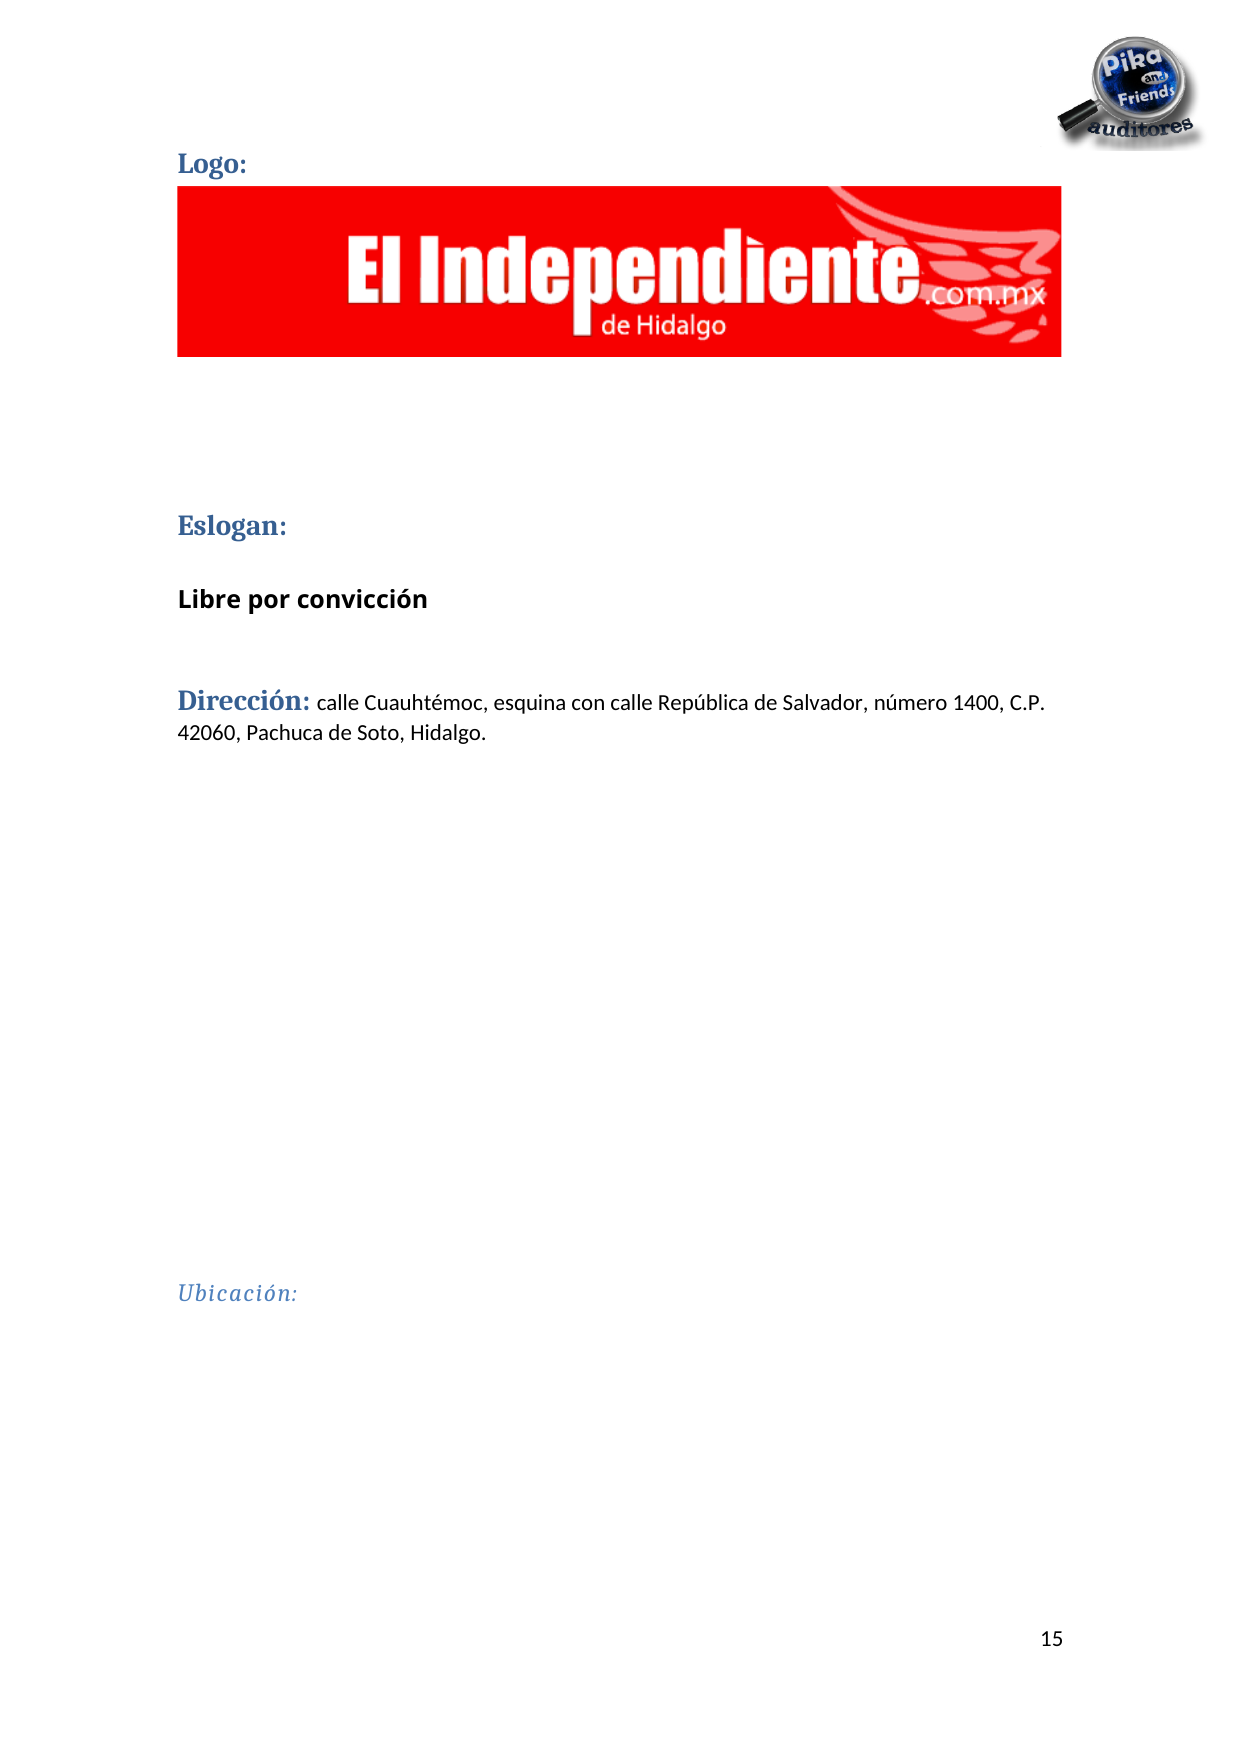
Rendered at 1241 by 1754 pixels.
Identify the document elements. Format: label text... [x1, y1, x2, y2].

picture [1031, 11, 1218, 151]
subtitle Logo: [177, 148, 1063, 181]
subtitle Ubicación: [177, 1279, 1063, 1307]
picture [177, 186, 1062, 357]
text Dirección: calle Cuauhtémoc, esquina con calle República de Salvador, número 1400, C.P. 42060, Pachuca de Soto, Hidalgo. [177, 684, 1063, 746]
subtitle Eslogan: [177, 509, 1063, 543]
text Libre por convicción [177, 582, 1063, 616]
